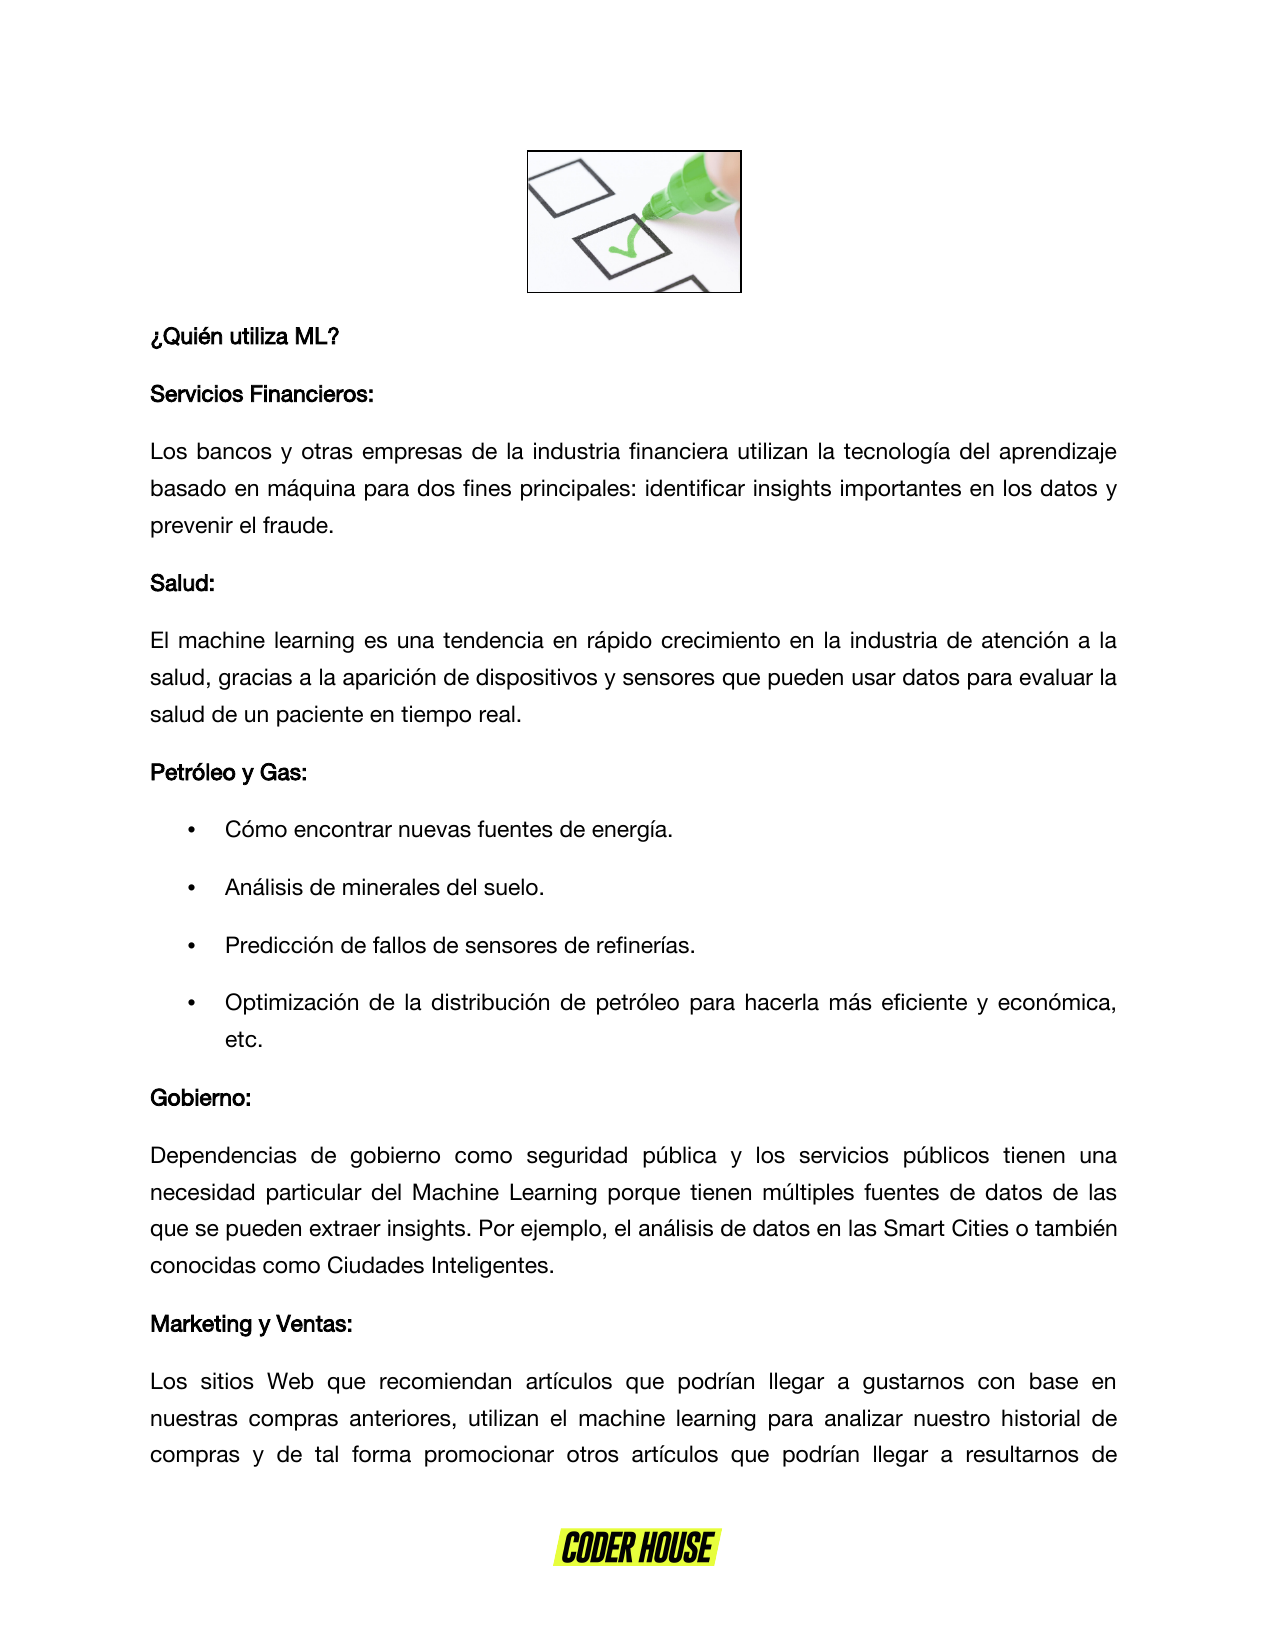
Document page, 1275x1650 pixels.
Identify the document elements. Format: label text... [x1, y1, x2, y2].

list Cómo encontrar nuevas fuentes de energía. [187, 815, 1119, 844]
text ¿Quién utiliza ML? [150, 322, 1119, 351]
text El machine learning es una tendencia en rápido crecimiento en la industria de atención a la salud, gracias a la aparición de dispositivos y sensores que pueden usar datos para evaluar la salud de un paciente en tiempo real. [150, 626, 1119, 729]
text Los bancos y otras empresas de la industria financiera utilizan la tecnología del aprendizaje basado en máquina para dos fines principales: identificar insights importantes en los datos y prevenir el fraude. [150, 437, 1119, 540]
list Predicción de fallos de sensores de refinerías. [187, 931, 1119, 960]
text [150, 1367, 1119, 1469]
text Salud: [150, 568, 1119, 597]
text Marketing y Ventas: [150, 1309, 1119, 1338]
picture [549, 1522, 726, 1572]
text Servicios Financieros: [150, 379, 1119, 408]
text Petróleo y Gas: [150, 758, 1119, 787]
picture [528, 152, 740, 292]
text Gobierno: [150, 1083, 1119, 1112]
list Optimización de la distribución de petróleo para hacerla más eficiente y económica, etc. [187, 988, 1119, 1054]
list Análisis de minerales del suelo. [187, 873, 1119, 902]
text Dependencias de gobierno como seguridad pública y los servicios públicos tienen una necesidad particular del Machine Learning porque tienen múltiples fuentes de datos de las que se pueden extraer insights. Por ejemplo, el análisis de datos en las Smart Cities o también conocidas como Ciudades Inteligentes. [150, 1141, 1119, 1280]
